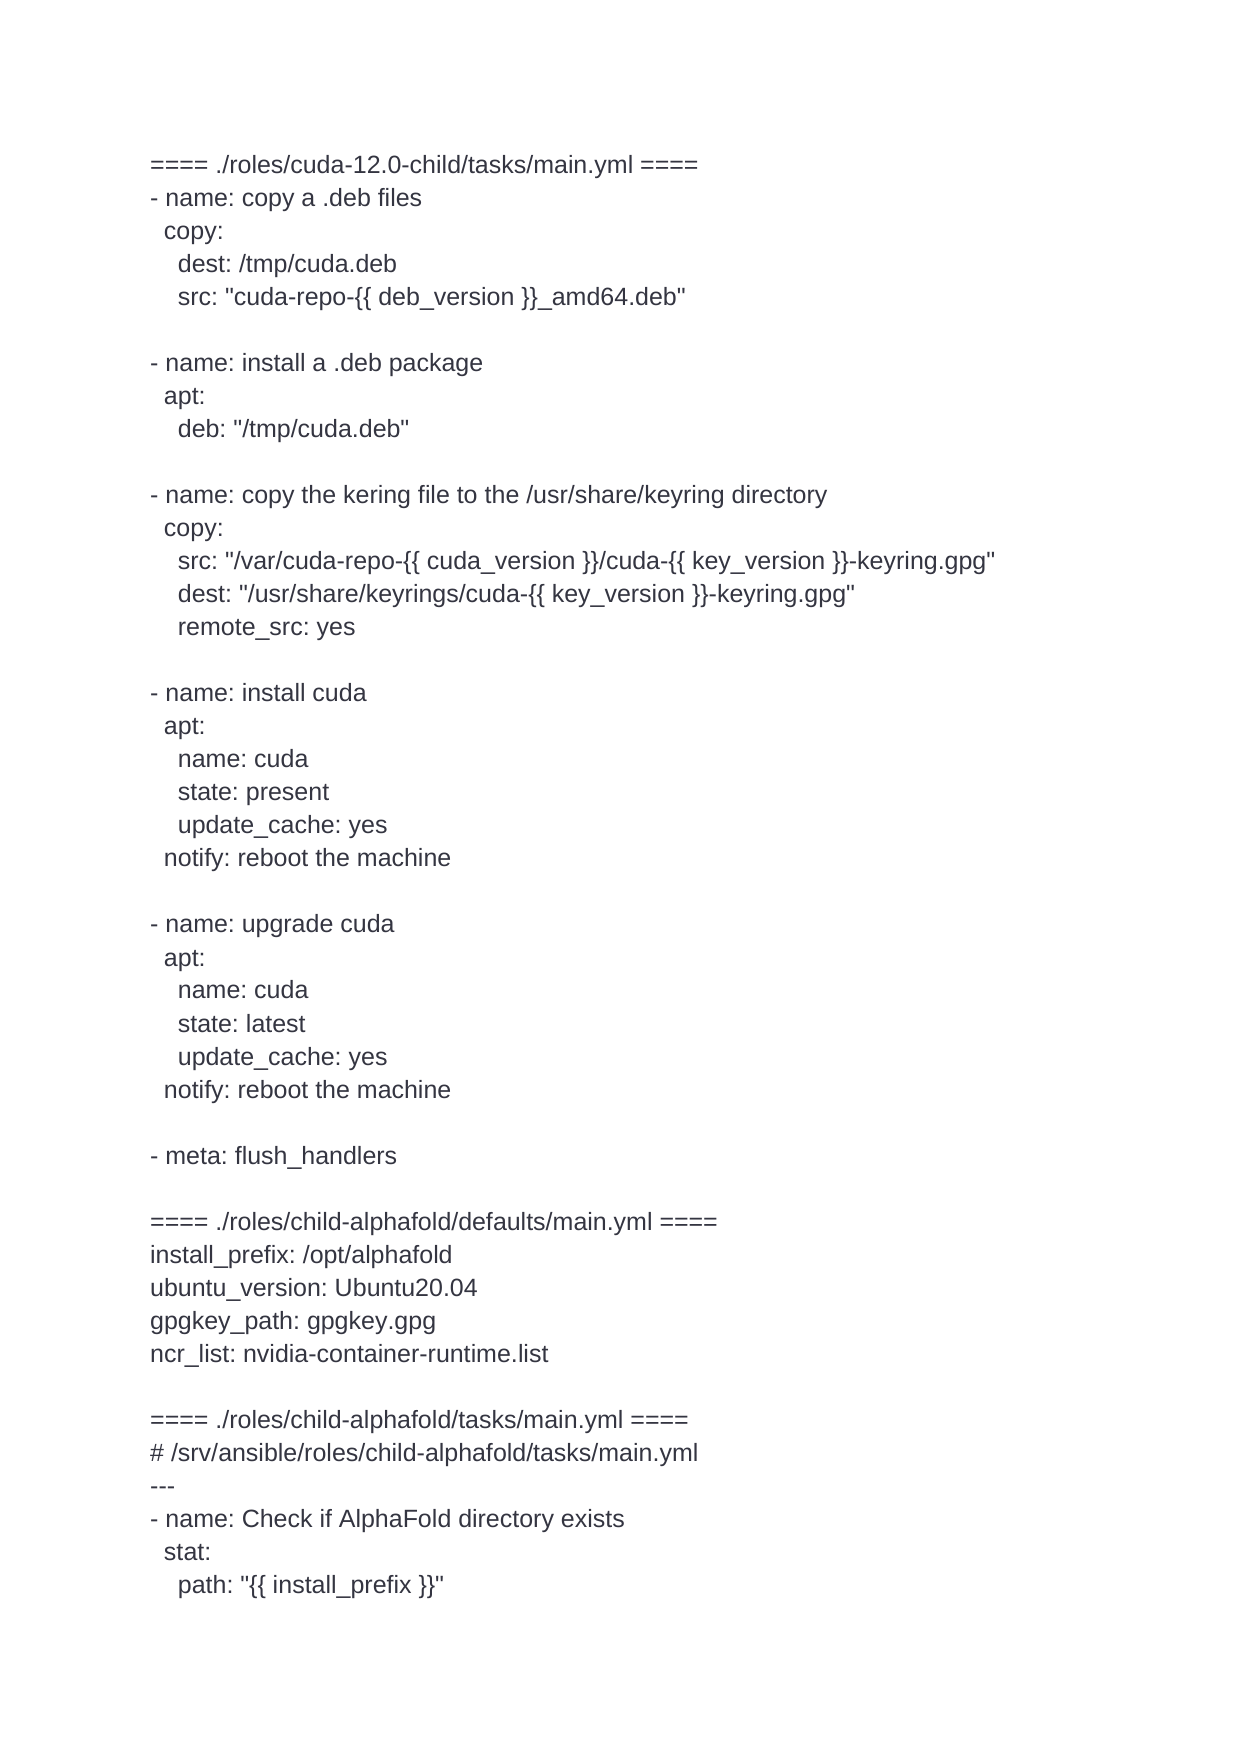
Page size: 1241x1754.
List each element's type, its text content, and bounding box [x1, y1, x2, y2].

text apt: [150, 942, 1090, 971]
text src: "cuda-repo-{{ deb_version }}_amd64.deb" [150, 282, 1090, 311]
text gpgkey_path: gpgkey.gpg [150, 1306, 1090, 1334]
text apt: [150, 711, 1090, 740]
text - name: install a .deb package [150, 348, 1090, 377]
text notify: reboot the machine [150, 1074, 1090, 1103]
text deb: "/tmp/cuda.deb" [150, 414, 1090, 443]
text notify: reboot the machine [150, 843, 1090, 872]
text src: "/var/cuda-repo-{{ cuda_version }}/cuda-{{ key_version }}-keyring.gpg" [150, 546, 1090, 575]
text state: present [150, 777, 1090, 806]
text apt: [150, 381, 1090, 410]
text ubuntu_version: Ubuntu20.04 [150, 1273, 1090, 1301]
text - name: upgrade cuda [150, 909, 1090, 938]
text copy: [150, 513, 1090, 542]
text # /srv/ansible/roles/child-alphafold/tasks/main.yml [150, 1438, 1090, 1467]
text ==== ./roles/cuda-12.0-child/tasks/main.yml ==== [150, 150, 1090, 179]
text update_cache: yes [150, 810, 1090, 839]
text name: cuda [150, 976, 1090, 1004]
text state: latest [150, 1008, 1090, 1037]
text dest: "/usr/share/keyrings/cuda-{{ key_version }}-keyring.gpg" [150, 579, 1090, 608]
text path: "{{ install_prefix }}" [150, 1570, 1090, 1599]
text ==== ./roles/child-alphafold/defaults/main.yml ==== [150, 1207, 1090, 1235]
text remote_src: yes [150, 612, 1090, 641]
text update_cache: yes [150, 1042, 1090, 1070]
text ==== ./roles/child-alphafold/tasks/main.yml ==== [150, 1405, 1090, 1433]
text stat: [150, 1537, 1090, 1566]
text install_prefix: /opt/alphafold [150, 1240, 1090, 1268]
text - meta: flush_handlers [150, 1141, 1090, 1169]
text - name: Check if AlphaFold directory exists [150, 1504, 1090, 1533]
text --- [150, 1471, 1090, 1499]
text - name: install cuda [150, 678, 1090, 707]
text name: cuda [150, 744, 1090, 773]
text - name: copy a .deb files [150, 183, 1090, 212]
text copy: [150, 216, 1090, 245]
text dest: /tmp/cuda.deb [150, 249, 1090, 278]
text - name: copy the kering file to the /usr/share/keyring directory [150, 480, 1090, 509]
text ncr_list: nvidia-container-runtime.list [150, 1339, 1090, 1367]
